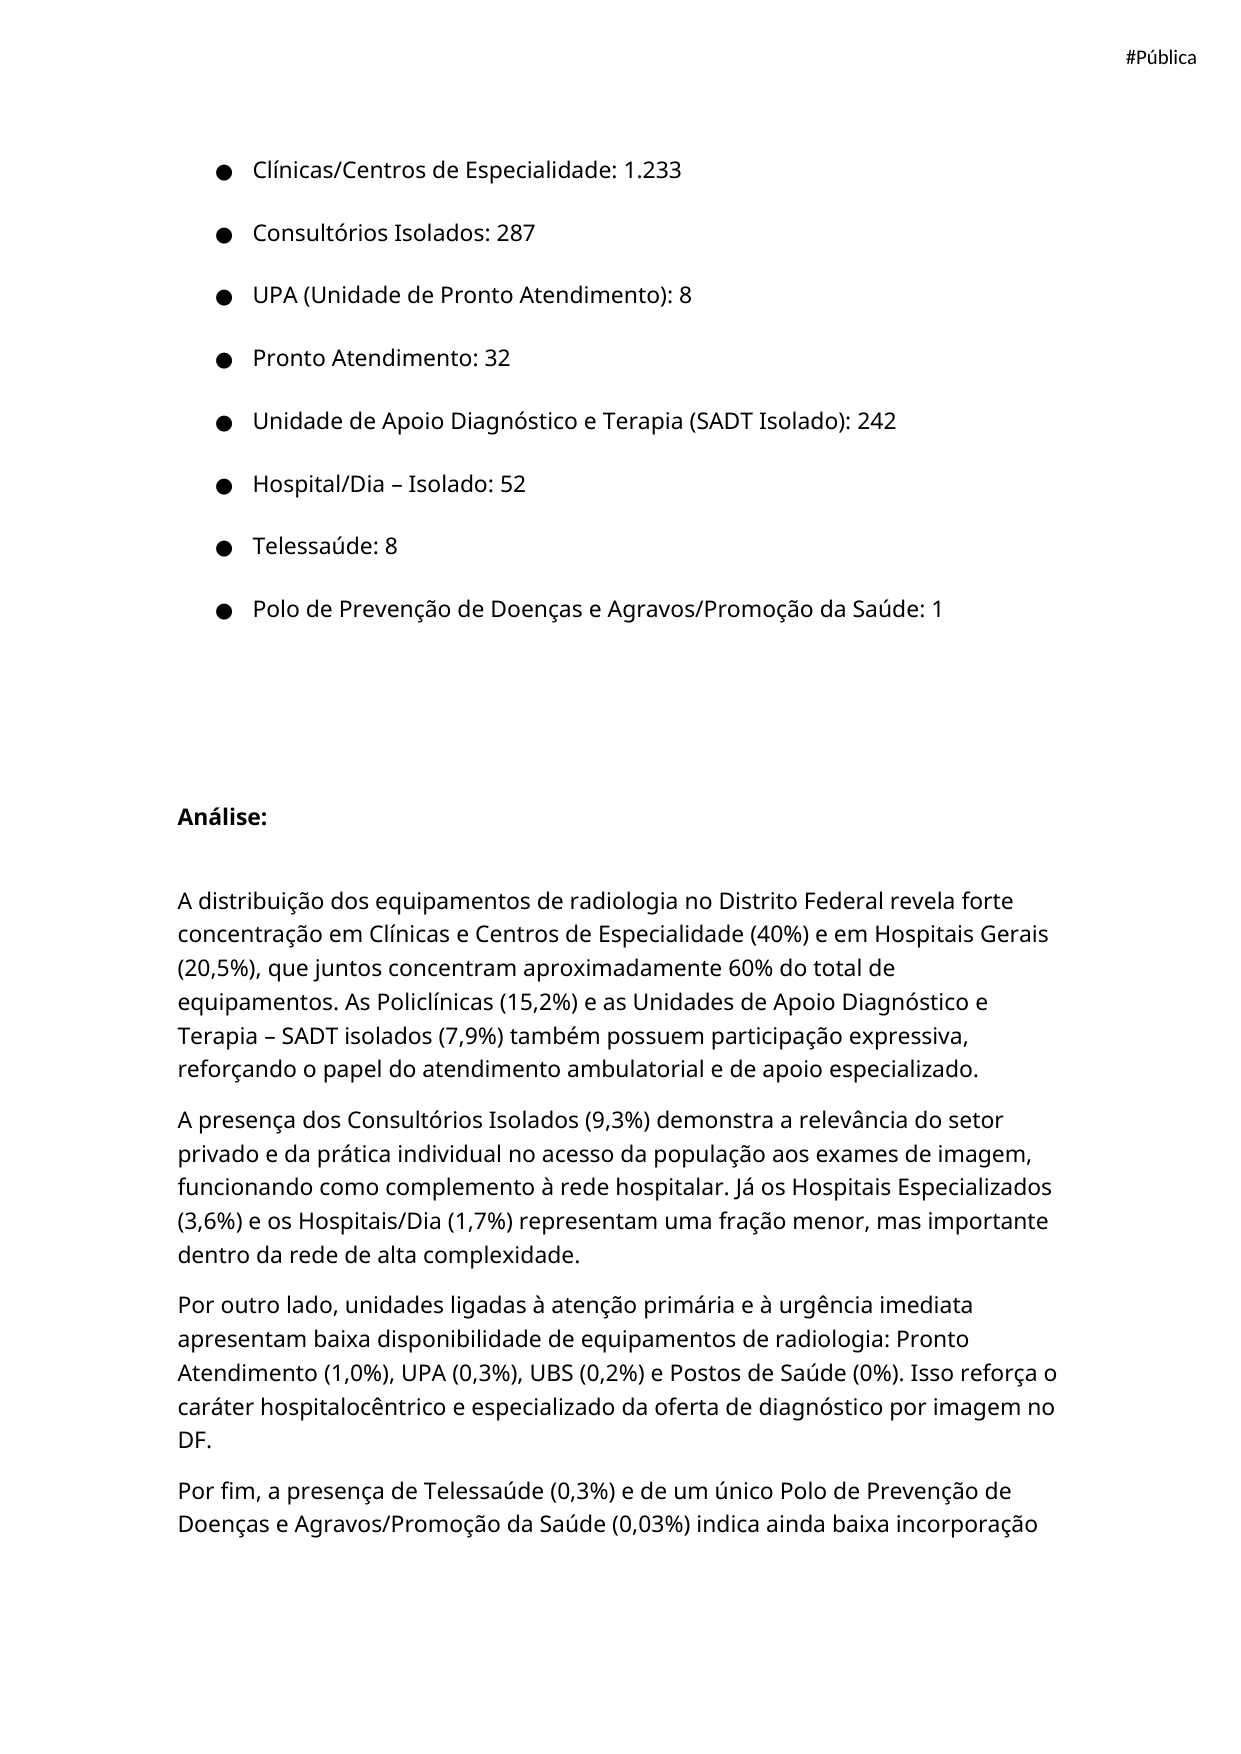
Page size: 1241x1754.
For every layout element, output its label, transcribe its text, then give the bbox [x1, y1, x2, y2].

list Polo de Prevenção de Doenças e Agravos/Promoção da Saúde: 1 [215, 587, 1063, 629]
list Unidade de Apoio Diagnóstico e Terapia (SADT Isolado): 242 [215, 398, 1063, 441]
text A distribuição dos equipamentos de radiologia no Distrito Federal revela forte concentração em Clínicas e Centros de Especialidade (40%) e em Hospitais Gerais (20,5%), que juntos concentram aproximadamente 60% do total de equipamentos. As Policlínicas (15,2%) e as Unidades de Apoio Diagnóstico e Terapia – SADT isolados (7,9%) também possuem participação expressiva, reforçando o papel do atendimento ambulatorial e de apoio especializado. [177, 851, 1063, 1085]
list Consultórios Isolados: 287 [215, 210, 1063, 253]
list Pronto Atendimento: 32 [215, 336, 1063, 378]
list Hospital/Dia – Isolado: 52 [215, 461, 1063, 504]
text Por outro lado, unidades ligadas à atenção primária e à urgência imediata apresentam baixa disponibilidade de equipamentos de radiologia: Pronto Atendimento (1,0%), UPA (0,3%), UBS (0,2%) e Postos de Saúde (0%). Isso reforça o caráter hospitalocêntrico e especializado da oferta de diagnóstico por imagem no DF. [177, 1289, 1063, 1456]
list UPA (Unidade de Pronto Atendimento): 8 [215, 273, 1063, 316]
text A presença dos Consultórios Isolados (9,3%) demonstra a relevância do setor privado e da prática individual no acesso da população aos exames de imagem, funcionando como complemento à rede hospitalar. Já os Hospitais Especializados (3,6%) e os Hospitais/Dia (1,7%) representam uma fração menor, mas importante dentro da rede de alta complexidade. [177, 1104, 1063, 1270]
list Telessaúde: 8 [215, 524, 1063, 567]
list Clínicas/Centros de Especialidade: 1.233 [215, 148, 1063, 190]
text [177, 1475, 1063, 1540]
text Análise: [177, 801, 1063, 832]
